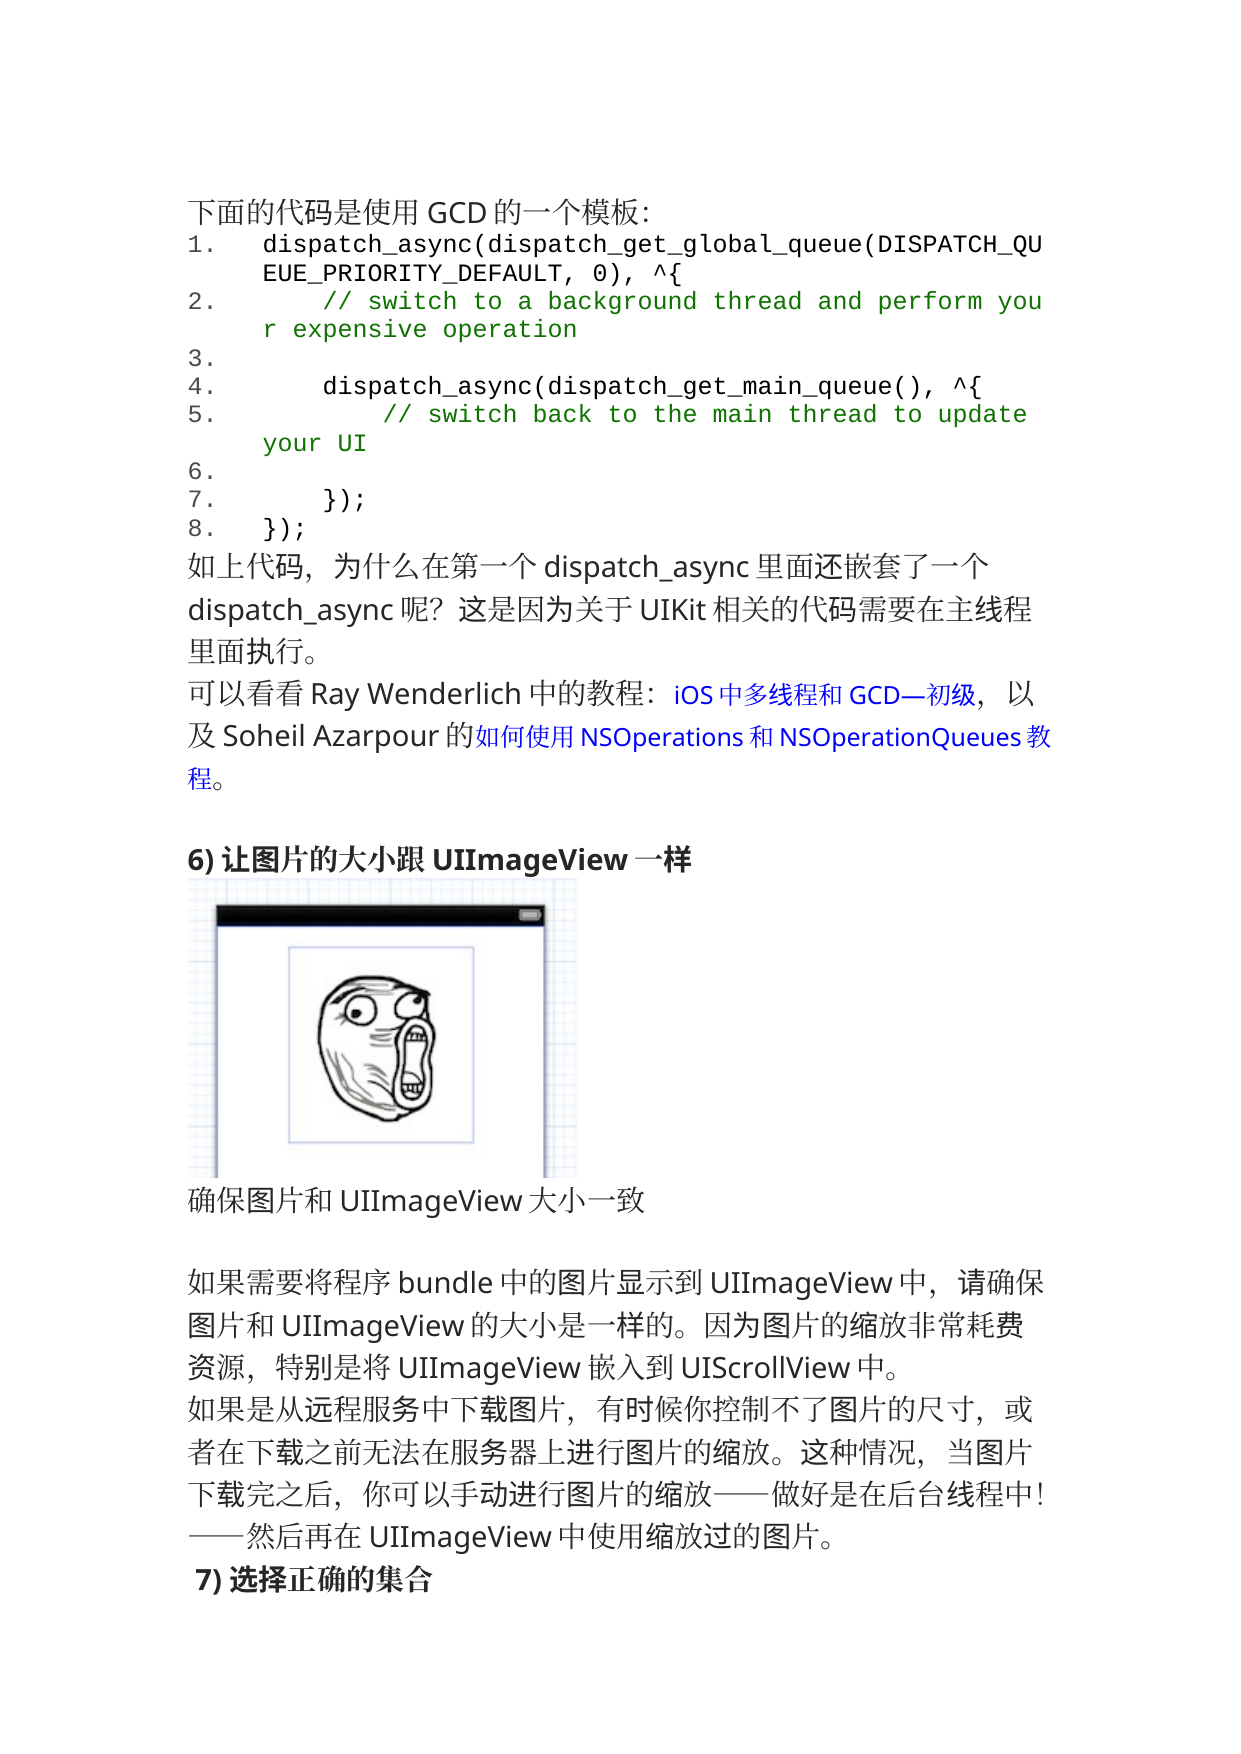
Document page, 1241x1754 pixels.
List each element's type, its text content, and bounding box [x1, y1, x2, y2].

text 7) 选择正确的集合 [187, 1556, 1053, 1599]
list }); [187, 515, 1053, 544]
list // switch back to the main thread to update your UI [187, 402, 1053, 459]
list dispatch_async(dispatch_get_global_queue(DISPATCH_QUEUE_PRIORITY_DEFAULT, 0), ^{ [187, 232, 1053, 289]
text 确保图片和UIImageView大小一致 [187, 1178, 1053, 1220]
text 如果需要将程序bundle中的图片显示到UIImageView中，请确保图片和UIImageView的大小是一样的。因为图片的缩放非常耗费资源，特别是将UIImageView嵌入到UIScrollView中。 [187, 1260, 1053, 1387]
list // switch to a background thread and perform your expensive operation [187, 289, 1053, 345]
list }); [187, 487, 1053, 515]
text 如上代码，为什么在第一个dispatch_async里面还嵌套了一个dispatch_async呢？这是因为关于UIKit相关的代码需要在主线程里面执行。 [187, 544, 1053, 671]
list dispatch_async(dispatch_get_main_queue(), ^{ [187, 374, 1053, 402]
picture [187, 878, 578, 1178]
text 6) 让图片的大小跟UIImageView一样 [187, 837, 1053, 879]
text 可以看看Ray Wenderlich中的教程：iOS中多线程和GCD—初级，以及Soheil Azarpour的如何使用NSOperations和NSOperationQueues教程。 [187, 671, 1053, 797]
text 下面的代码是使用GCD的一个模板： [187, 190, 1053, 232]
text 如果是从远程服务中下载图片，有时候你控制不了图片的尺寸，或者在下载之前无法在服务器上进行图片的缩放。这种情况，当图片下载完之后，你可以手动进行图片的缩放——做好是在后台线程中！——然后再在UIImageView中使用缩放过的图片。 [187, 1387, 1053, 1556]
